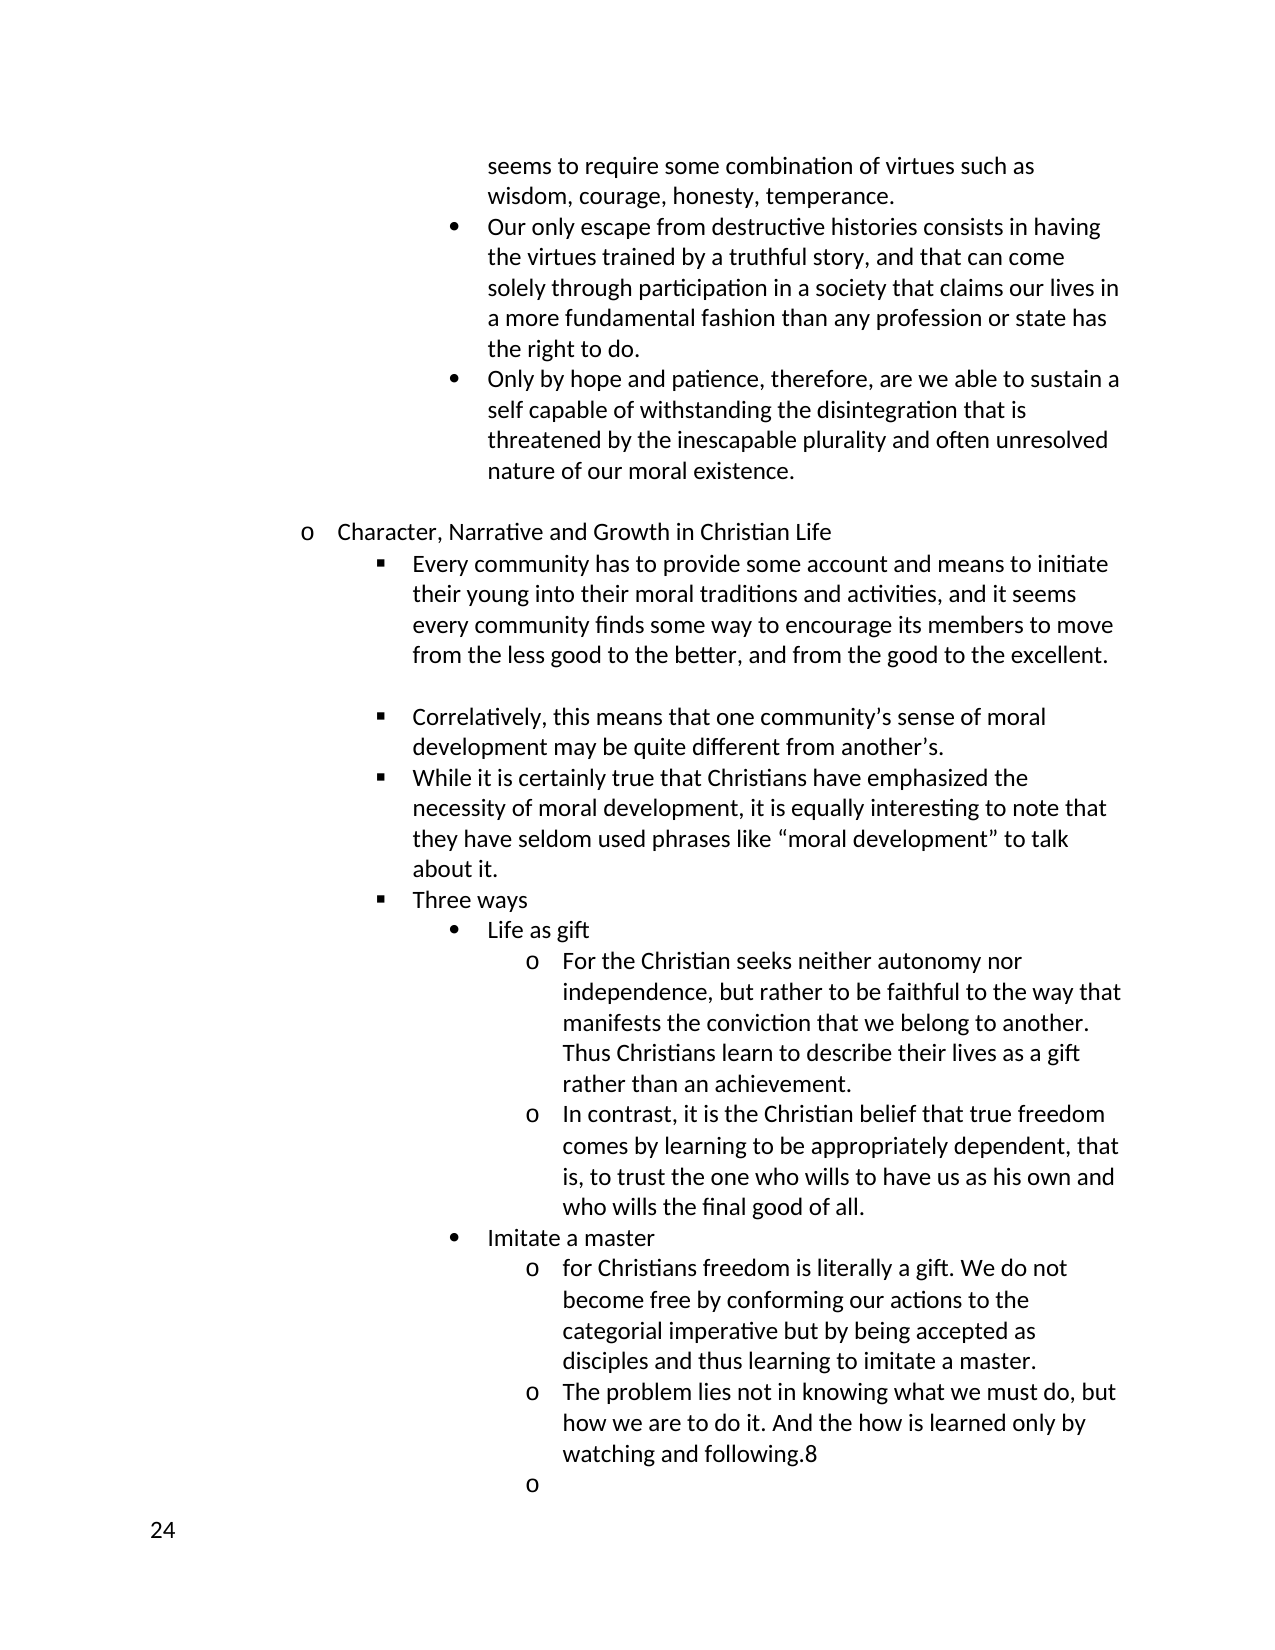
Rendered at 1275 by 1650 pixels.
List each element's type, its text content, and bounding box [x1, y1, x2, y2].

list ﻿Our only escape from destructive histories consists in having the virtues trained by a truthful story, and that can come solely through participation in a society that claims our lives in a more fundamental fashion than any profession or state has the right to do. [450, 211, 1125, 364]
list ﻿Only by hope and patience, therefore, are we able to sustain a self capable of withstanding the disintegration that is threatened by the inescapable plurality and often unresolved nature of our moral existence. [450, 364, 1125, 486]
list Character, Narrative and Growth in Christian Life [300, 516, 1125, 548]
list ﻿Every community has to provide some account and means to initiate their young into their moral traditions and activities, and it seems every community finds some way to encourage its members to move from the less good to the better, and from the good to the excellent. [375, 548, 1125, 670]
list ﻿Three ways [375, 884, 1125, 914]
list Imitate a master [450, 1222, 1125, 1252]
list ﻿The problem lies not in knowing what we must do, but how we are to do it. And the how is learned only by watching and following.8 [525, 1376, 1125, 1469]
list ﻿While it is certainly true that Christians have emphasized the necessity of moral development, it is equally interesting to note that they have seldom used phrases like “moral development” to talk about it. [375, 762, 1125, 884]
list Life as gift [450, 914, 1125, 945]
list For the Christian seeks neither autonomy nor independence, but rather to be faithful to the way that manifests the conviction that we belong to another. Thus Christians learn to describe their lives as a gift rather than an achievement. [525, 945, 1125, 1099]
list In contrast, it is the Christian belief that true freedom comes by learning to be appropriately dependent, that is, to trust the one who wills to have us as his own and who wills the final good of all. [525, 1099, 1125, 1222]
list ﻿ [525, 1469, 1125, 1499]
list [450, 150, 1125, 211]
list Correlatively, this means that one community’s sense of moral development may be quite different from another’s. [375, 701, 1125, 762]
list ﻿for Christians freedom is literally a gift. We do not become free by conforming our actions to the categorial imperative but by being accepted as disciples and thus learning to imitate a master. [525, 1252, 1125, 1376]
